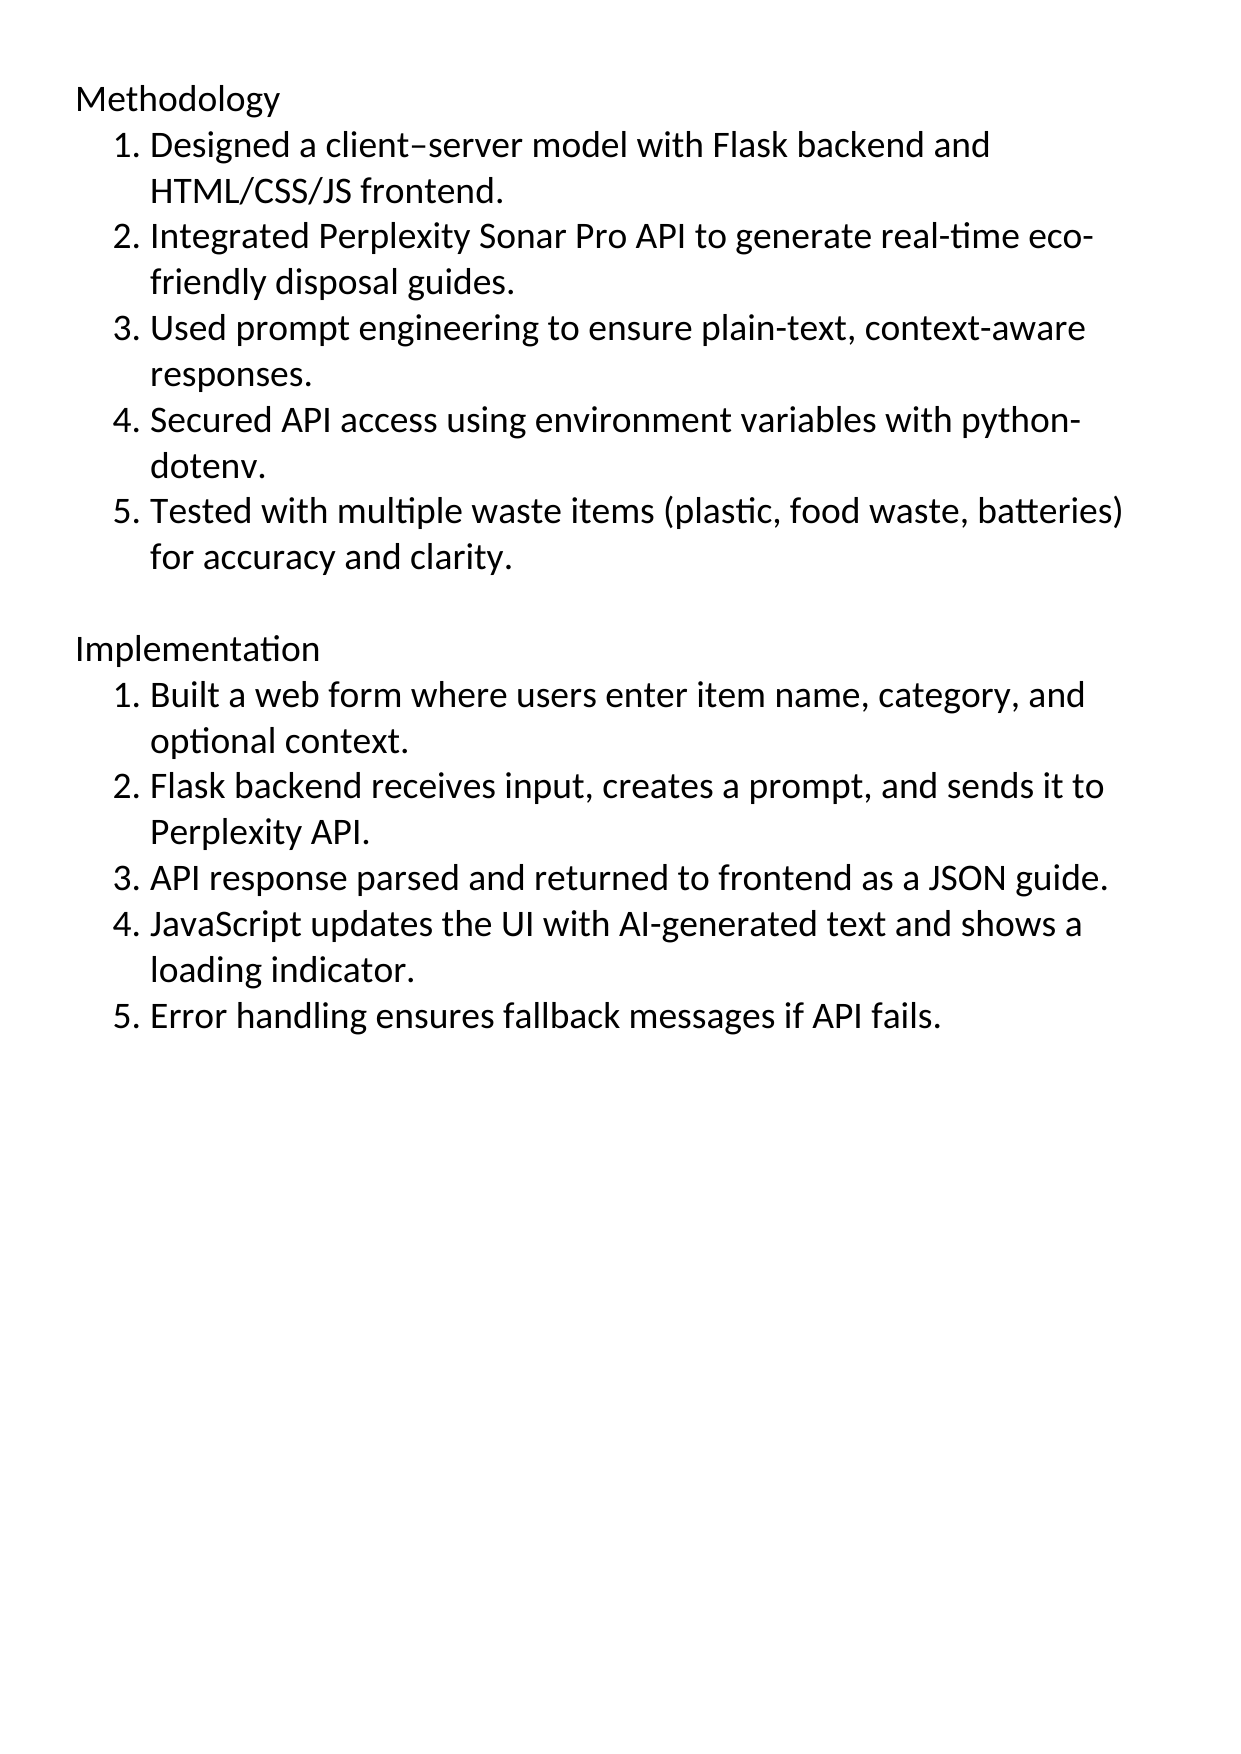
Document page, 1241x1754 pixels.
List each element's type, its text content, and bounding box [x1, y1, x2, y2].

list Secured API access using environment variables with python-dotenv. [112, 396, 1165, 487]
list Tested with multiple waste items (plastic, food waste, batteries) for accuracy and clarity. [112, 487, 1165, 579]
text Methodology [75, 75, 1165, 121]
list Built a web form where users enter item name, category, and optional context. [112, 671, 1165, 762]
list Used prompt engineering to ensure plain-text, context-aware responses. [112, 304, 1165, 396]
list Integrated Perplexity Sonar Pro API to generate real-time eco-friendly disposal guides. [112, 212, 1165, 304]
list Designed a client–server model with Flask backend and HTML/CSS/JS frontend. [112, 121, 1165, 212]
list JavaScript updates the UI with AI-generated text and shows a loading indicator. [112, 900, 1165, 992]
list Flask backend receives input, creates a prompt, and sends it to Perplexity API. [112, 762, 1165, 854]
list Error handling ensures fallback messages if API fails. [112, 992, 1165, 1037]
list API response parsed and returned to frontend as a JSON guide. [112, 854, 1165, 900]
text Implementation [75, 625, 1165, 671]
